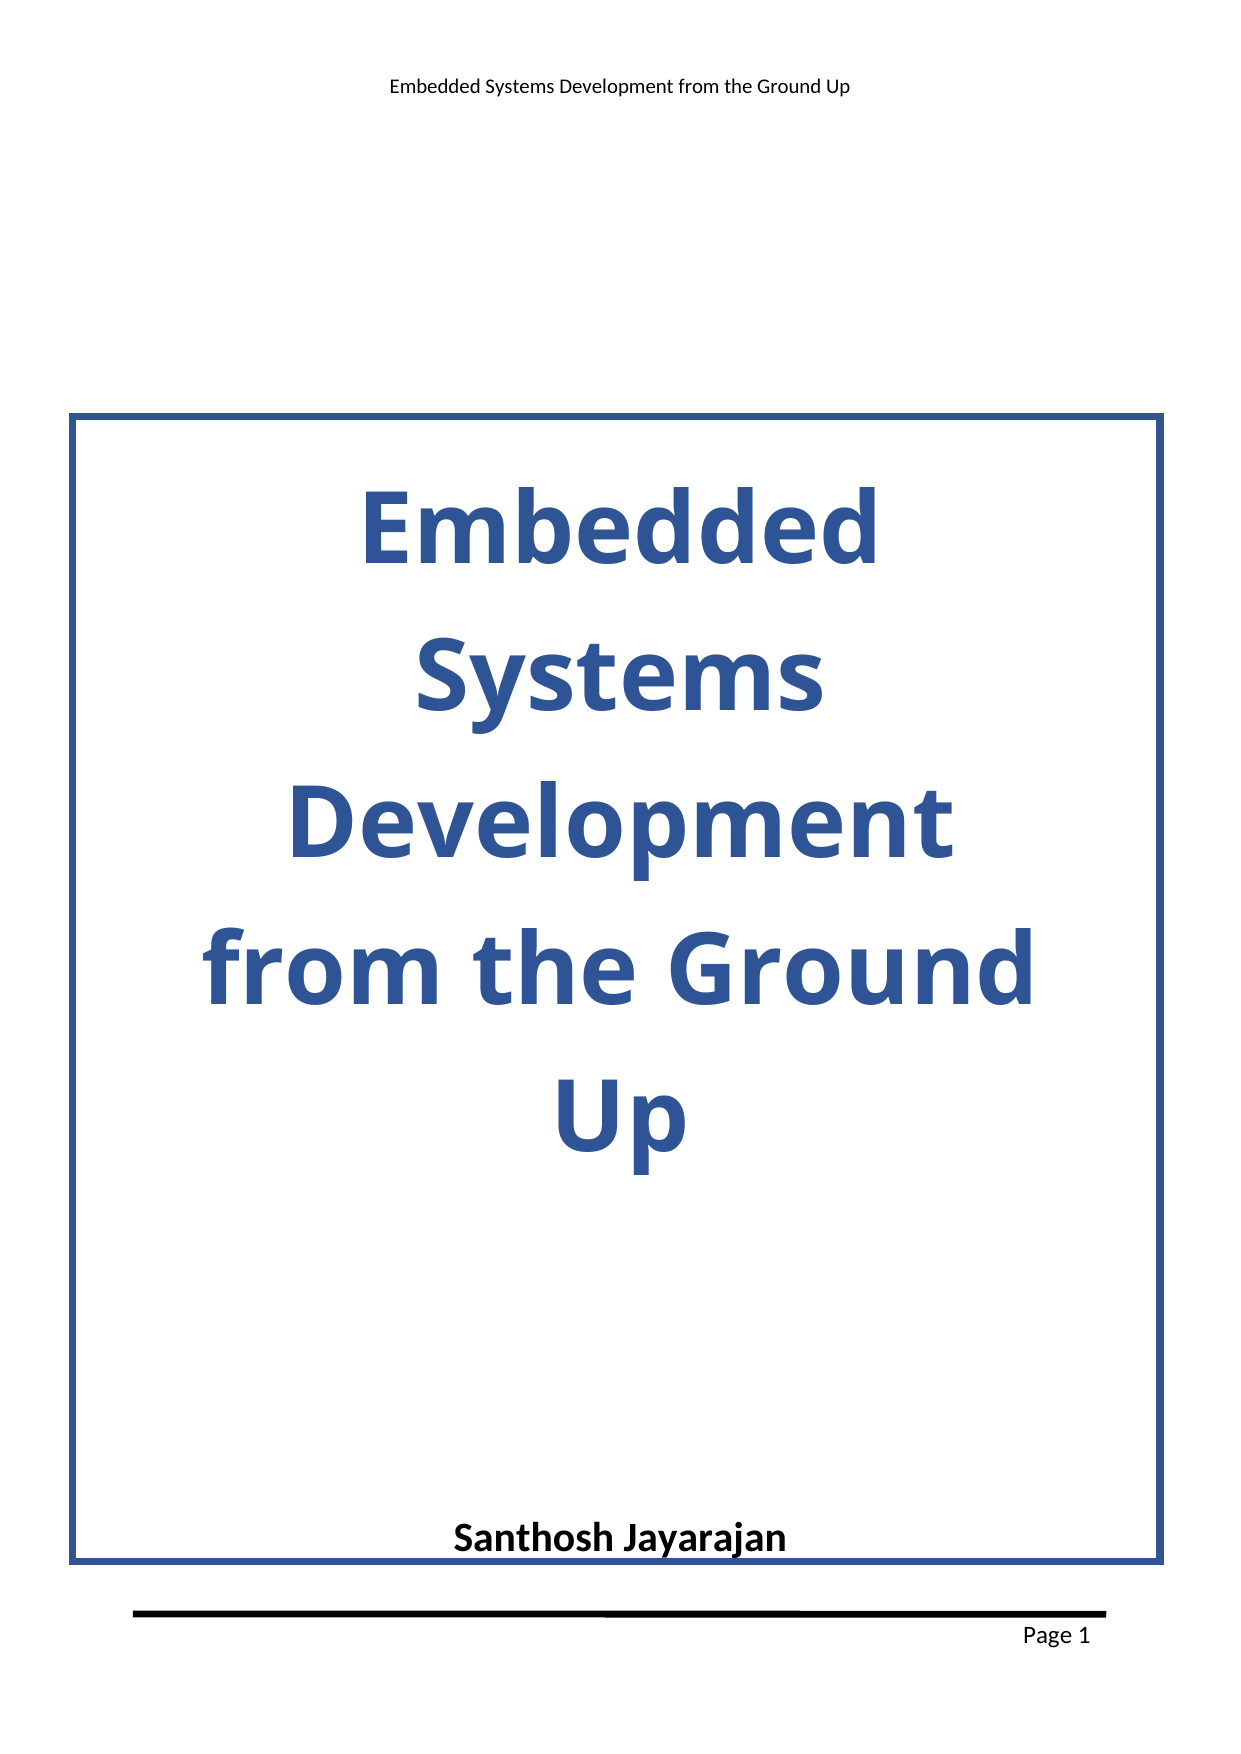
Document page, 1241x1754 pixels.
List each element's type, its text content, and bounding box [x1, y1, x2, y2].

subtitle Embedded Systems Development from the Ground Up [150, 457, 1090, 1181]
text Santhosh Jayarajan [150, 1511, 1090, 1558]
